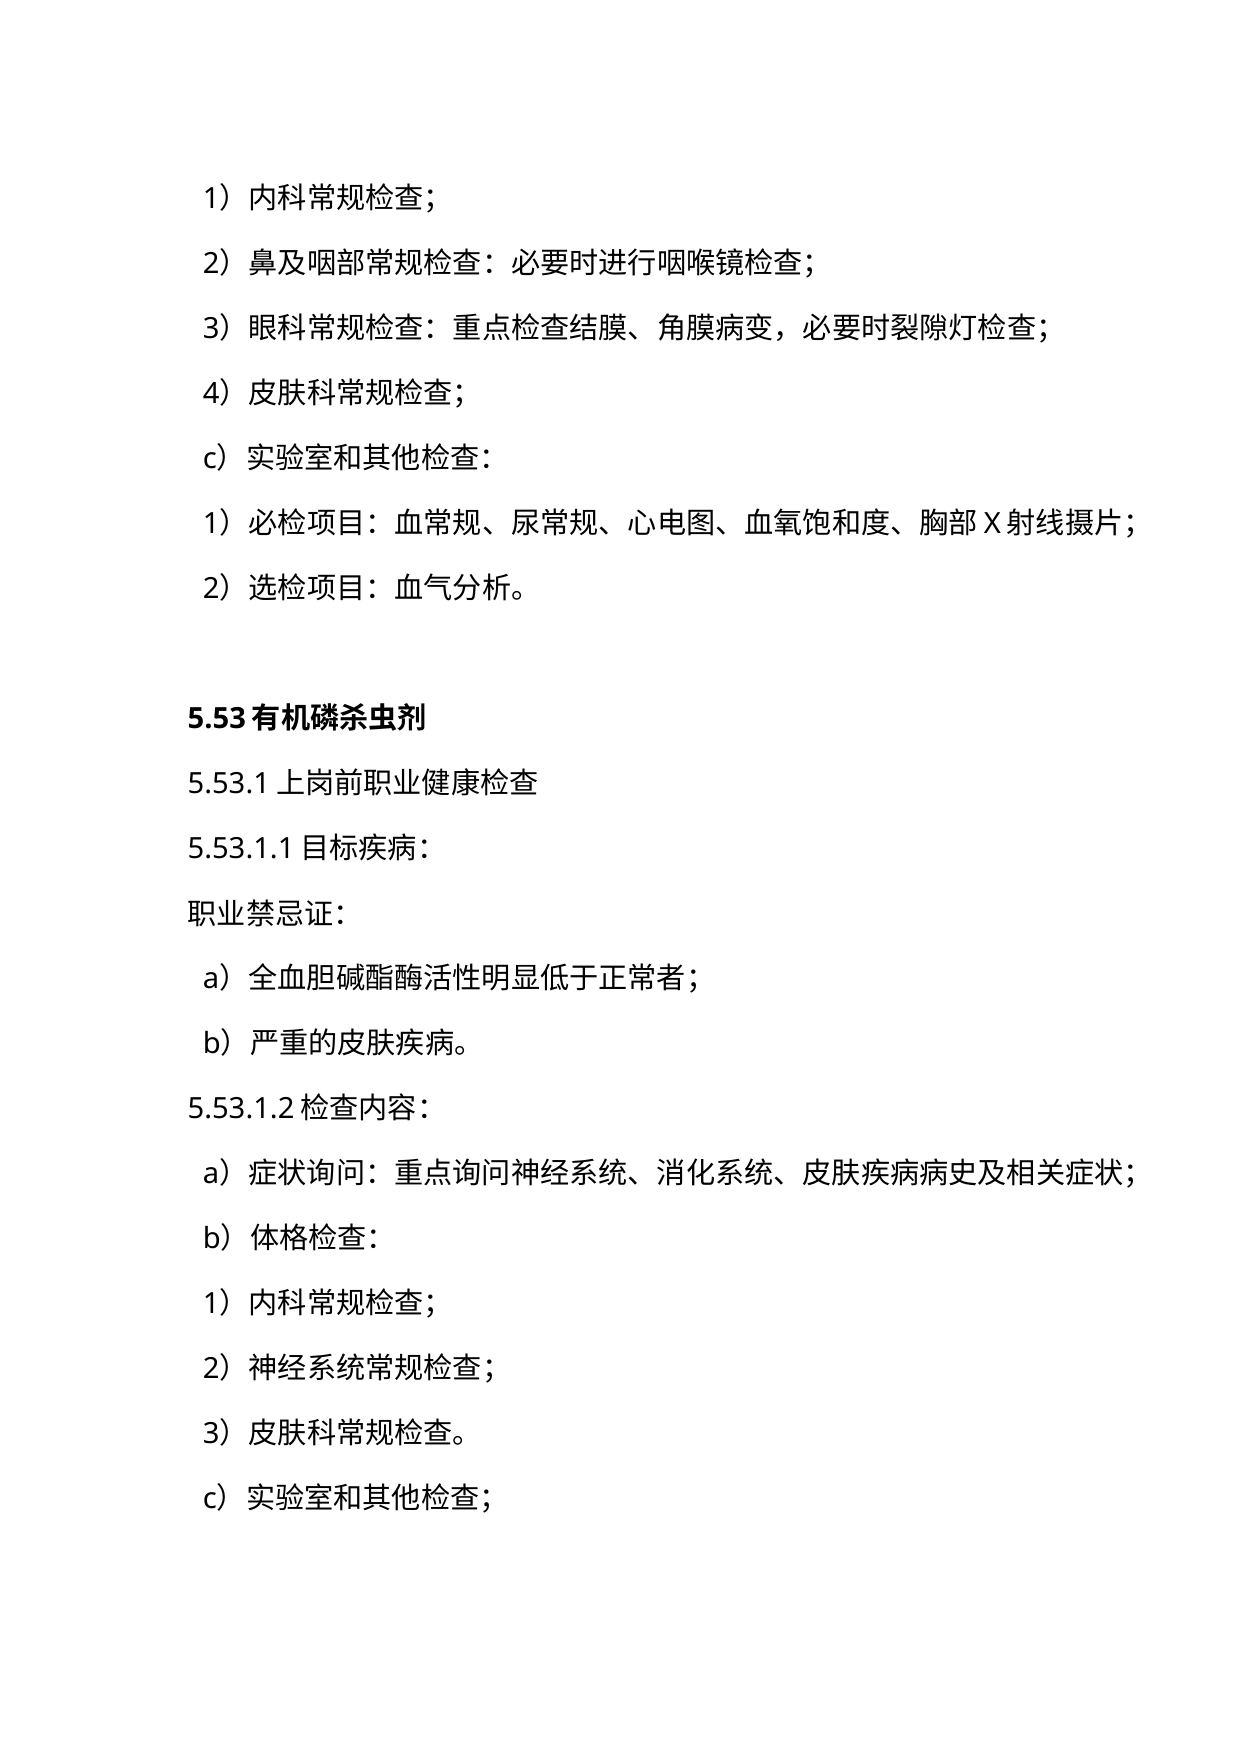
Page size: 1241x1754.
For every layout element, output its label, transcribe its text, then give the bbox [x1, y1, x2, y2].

text 职业禁忌证： [187, 879, 1144, 944]
text 3）眼科常规检查：重点检查结膜、角膜病变，必要时裂隙灯检查； [187, 294, 1144, 359]
text 2）神经系统常规检查； [187, 1334, 1144, 1399]
text c）实验室和其他检查： [187, 424, 1144, 489]
text 1）内科常规检查； [187, 1269, 1144, 1334]
text 4）皮肤科常规检查； [187, 359, 1144, 424]
text 1）必检项目：血常规、尿常规、心电图、血氧饱和度、胸部X射线摄片； [187, 489, 1144, 554]
text 5.53.1.1目标疾病： [187, 814, 1144, 879]
text 3）皮肤科常规检查。 [187, 1399, 1144, 1464]
text a）症状询问：重点询问神经系统、消化系统、皮肤疾病病史及相关症状； [187, 1139, 1144, 1204]
text c）实验室和其他检查； [187, 1464, 1144, 1529]
text 2）鼻及咽部常规检查：必要时进行咽喉镜检查； [187, 229, 1144, 294]
text b）体格检查： [187, 1204, 1144, 1269]
text 5.53.1上岗前职业健康检查 [187, 749, 1144, 814]
text 2）选检项目：血气分析。 [187, 554, 1144, 619]
text 5.53有机磷杀虫剂 [187, 684, 1144, 749]
text b）严重的皮肤疾病。 [187, 1009, 1144, 1074]
text a）全血胆碱酯酶活性明显低于正常者； [187, 944, 1144, 1009]
text 5.53.1.2检查内容： [187, 1074, 1144, 1139]
text 1）内科常规检查； [187, 164, 1144, 229]
